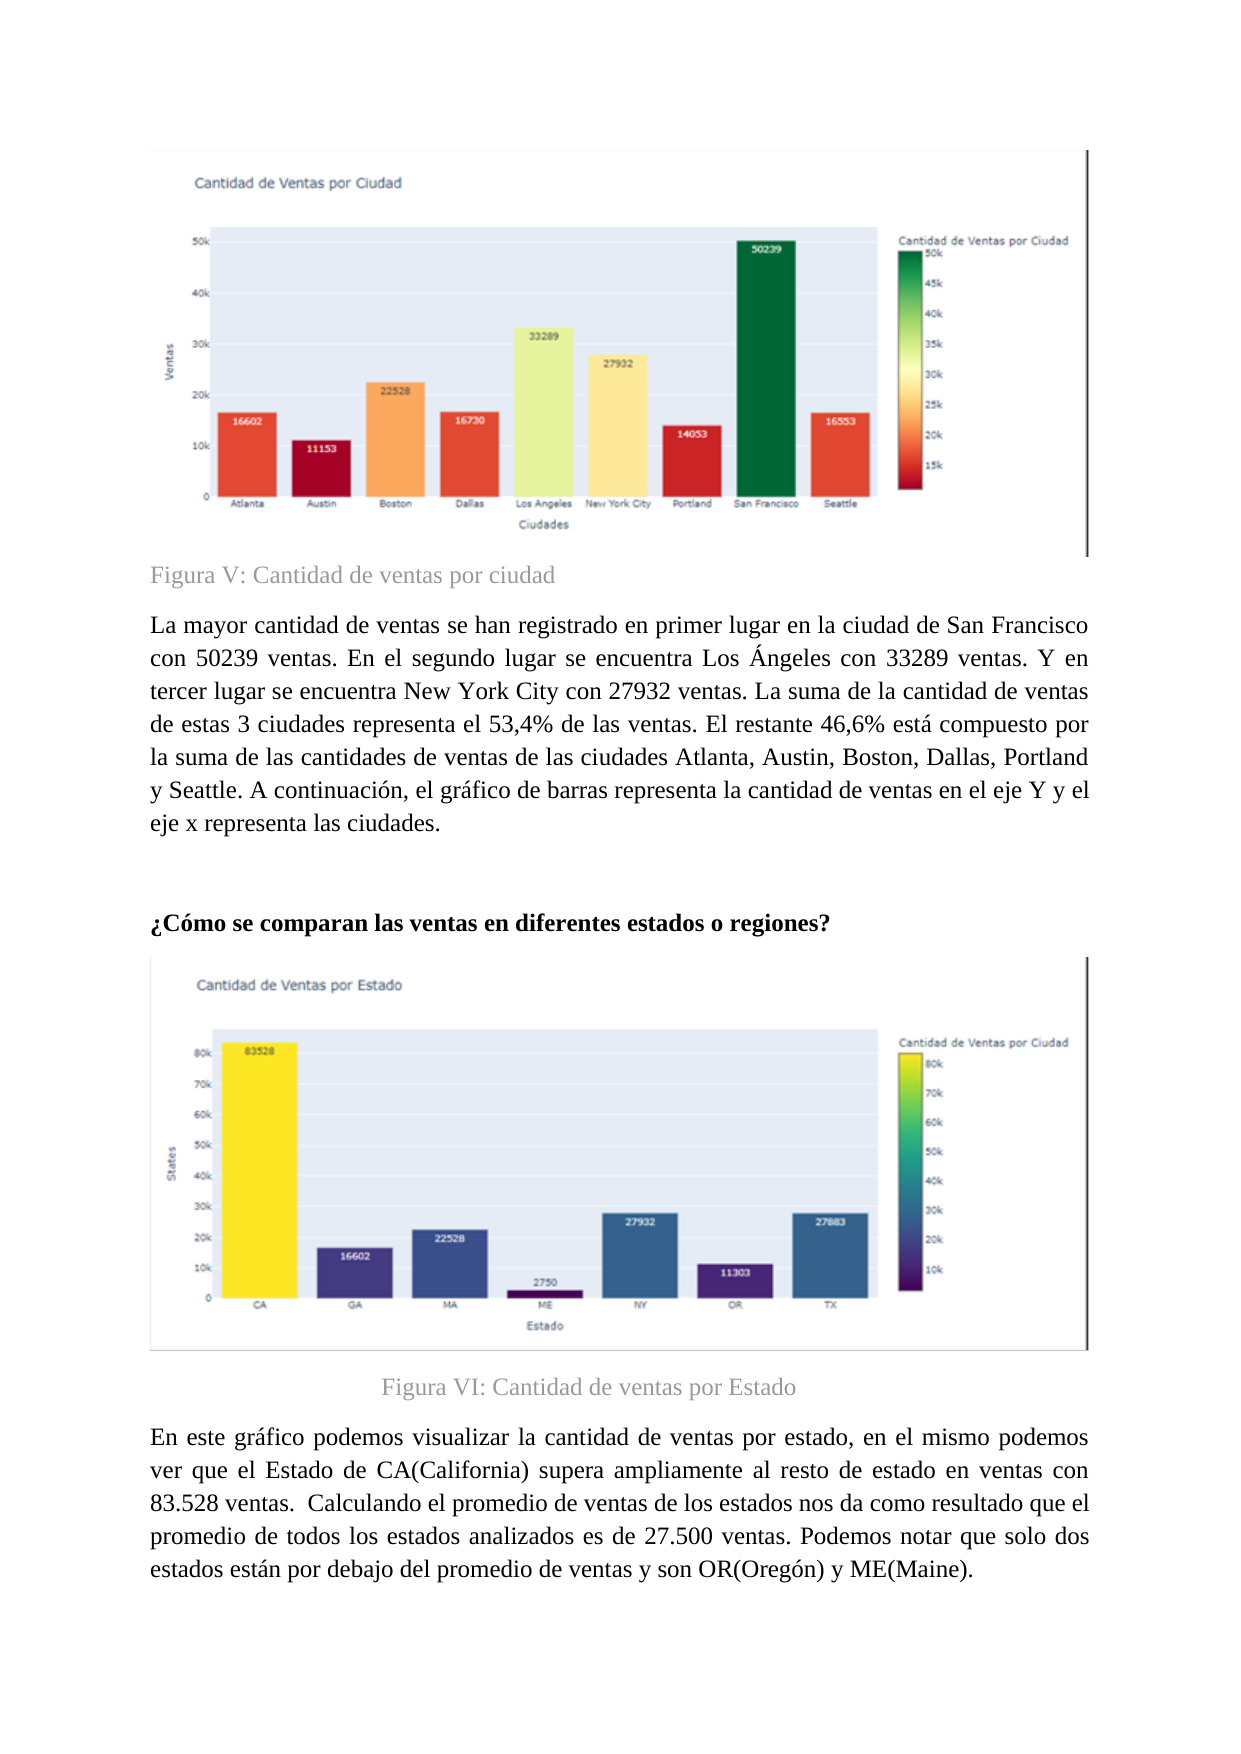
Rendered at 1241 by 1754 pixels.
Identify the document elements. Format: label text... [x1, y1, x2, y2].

text La mayor cantidad de ventas se han registrado en primer lugar en la ciudad de San Francisco con 50239 ventas. En el segundo lugar se encuentra Los Ángeles con 33289 ventas. Y en tercer lugar se encuentra New York City con 27932 ventas. La suma de la cantidad de ventas de estas 3 ciudades representa el 53,4% de las ventas. El restante 46,6% está compuesto por la suma de las cantidades de ventas de las ciudades Atlanta, Austin, Boston, Dallas, Portland y Seattle. A continuación, el gráfico de barras representa la cantidad de ventas en el eje Y y el eje x representa las ciudades. [150, 610, 1090, 837]
text En este gráfico podemos visualizar la cantidad de ventas por estado, en el mismo podemos ver que el Estado de CA(California) supera ampliamente al resto de estado en ventas con 83.528 ventas. Calculando el promedio de ventas de los estados nos da como resultado que el promedio de todos los estados analizados es de 27.500 ventas. Podemos notar que solo dos estados están por debajo del promedio de ventas y son OR(Oregón) y ME(Maine). [150, 1422, 1090, 1583]
picture [150, 957, 1089, 1352]
picture [150, 150, 1089, 557]
text ¿Cómo se comparan las ventas en diferentes estados o regiones? [150, 908, 1090, 936]
text Figura VI: Cantidad de ventas por Estado [150, 1372, 1090, 1401]
